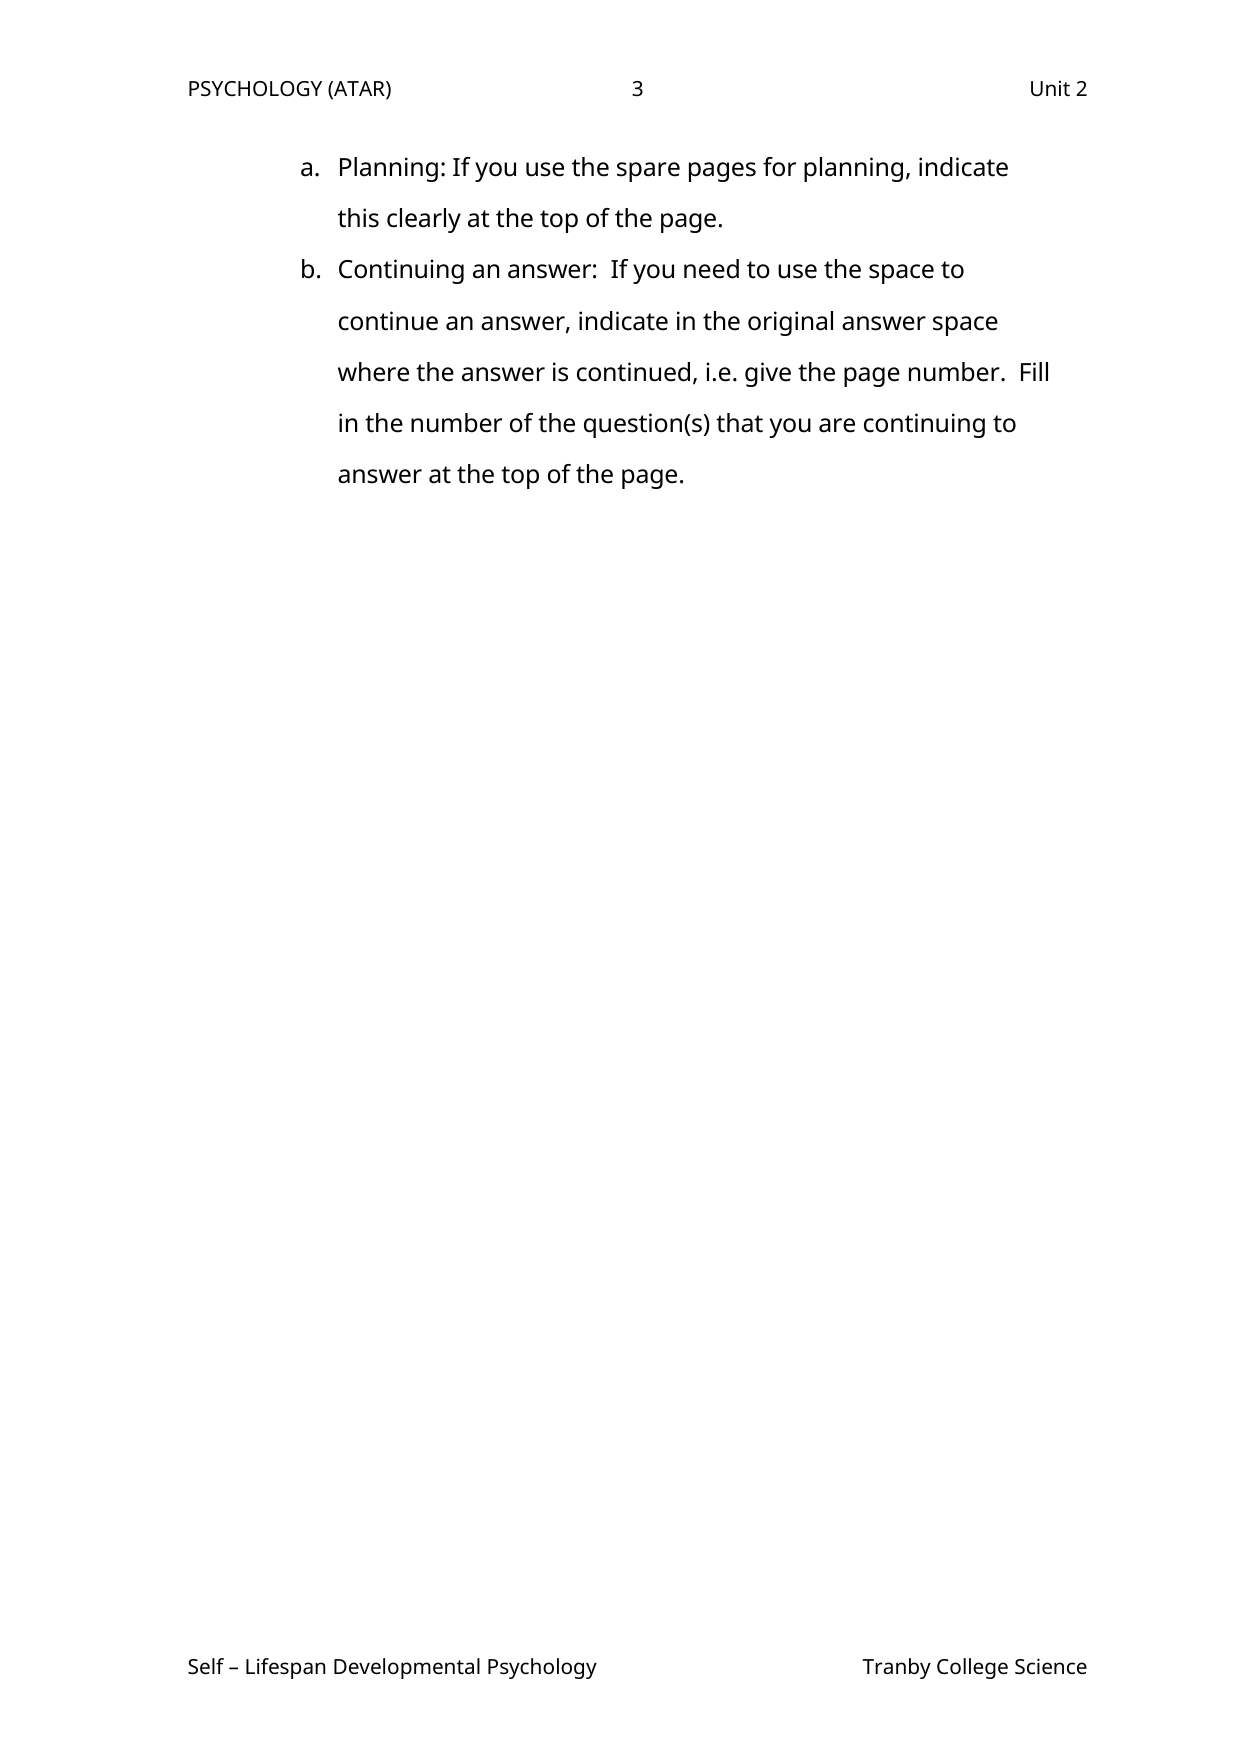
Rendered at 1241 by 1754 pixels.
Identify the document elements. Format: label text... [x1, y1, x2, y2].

list Continuing an answer: If you need to use the space to continue an answer, indicate in the original answer space where the answer is continued, i.e. give the page number. Fill in the number of the question(s) that you are continuing to answer at the top of the page. [300, 252, 1053, 490]
list Planning: If you use the spare pages for planning, indicate this clearly at the top of the page. [300, 150, 1053, 235]
